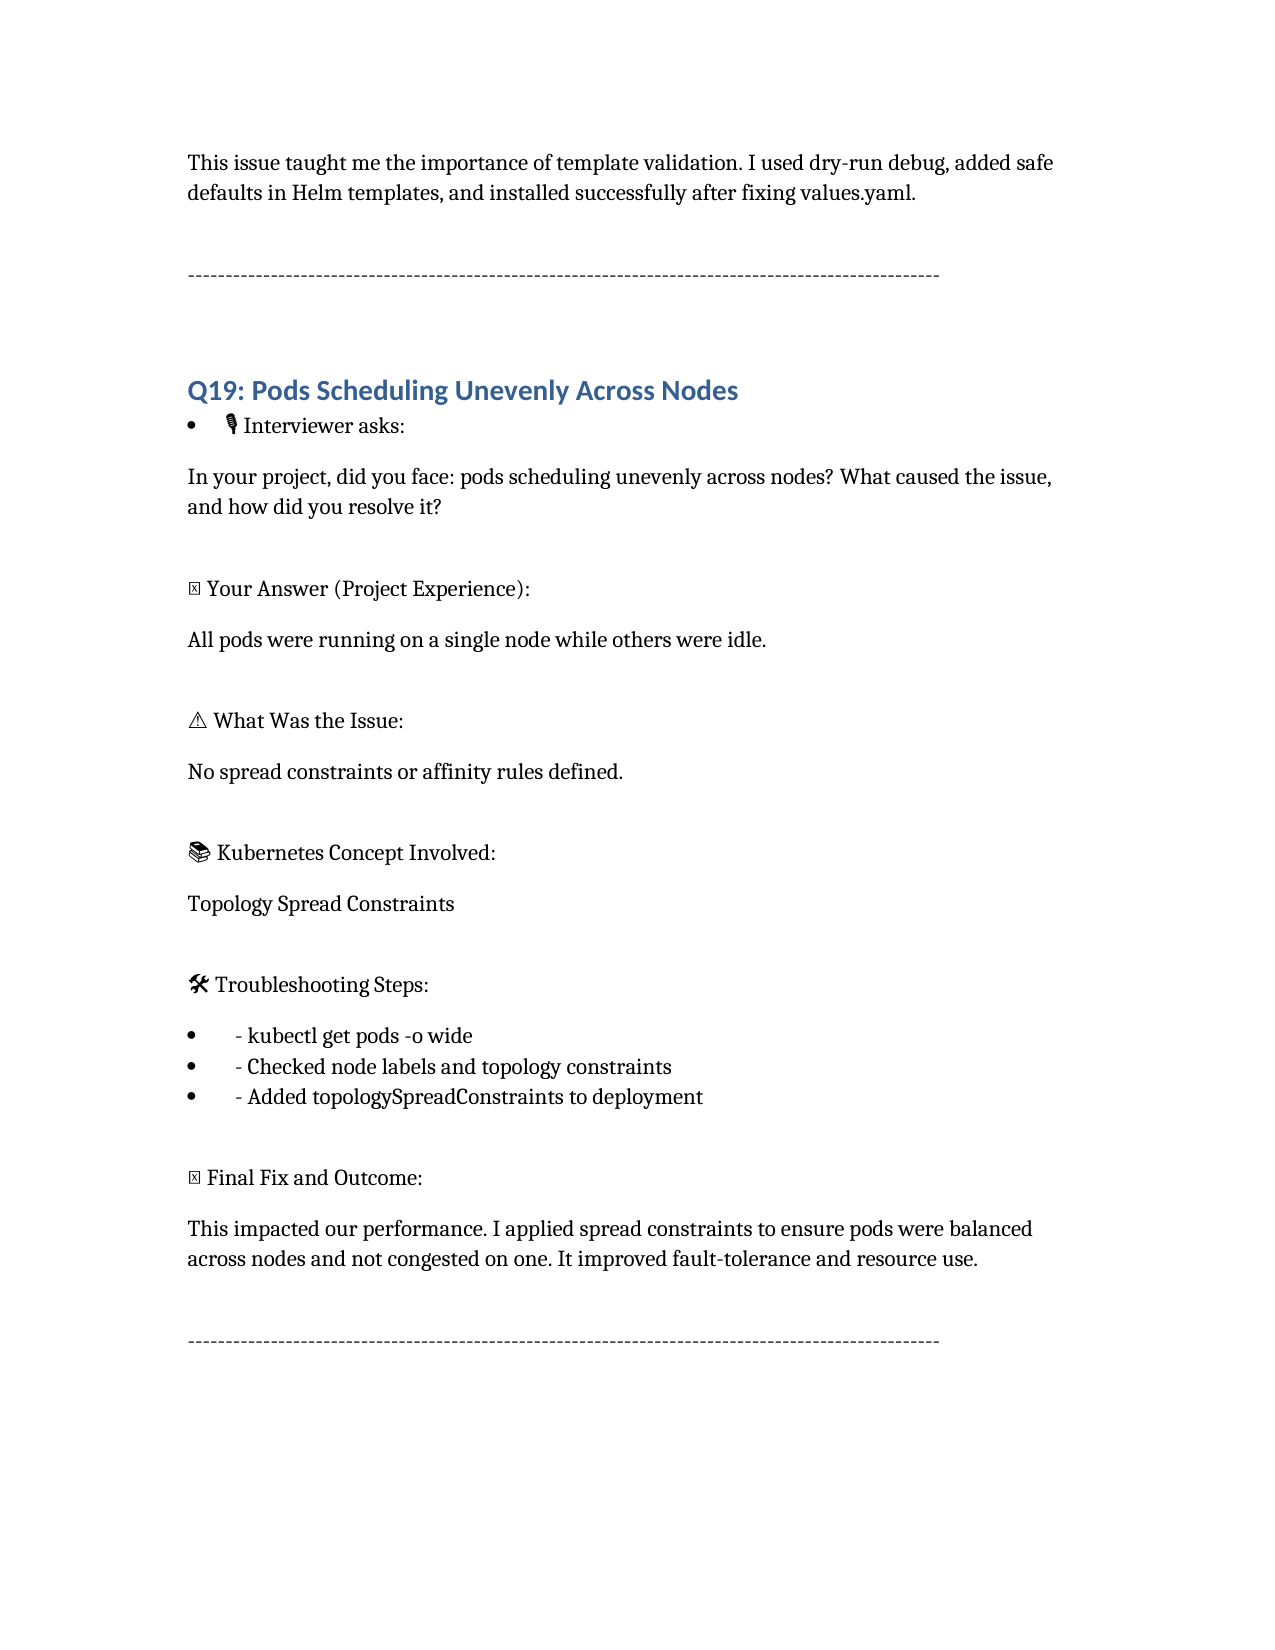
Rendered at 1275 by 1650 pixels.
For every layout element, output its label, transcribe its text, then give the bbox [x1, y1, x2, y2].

list - Checked node labels and topology constraints [187, 1053, 1087, 1080]
list - kubectl get pods -o wide [187, 1023, 1087, 1049]
text ✅ Final Fix and Outcome: [187, 1135, 1087, 1191]
text All pods were running on a single node while others were idle. [187, 626, 1087, 653]
text ⚠️ What Was the Issue: [187, 677, 1087, 734]
text No spread constraints or affinity rules defined. [187, 759, 1087, 785]
text 📚 Kubernetes Concept Involved: [187, 810, 1087, 866]
text 💬 Your Answer (Project Experience): [187, 545, 1087, 602]
list 🎙️ Interviewer asks: [187, 413, 1087, 439]
text In your project, did you face: pods scheduling unevenly across nodes? What caused the issue, and how did you resolve it? [187, 464, 1087, 520]
text ---------------------------------------------------------------------------------------------------- [187, 1297, 1087, 1384]
list - Added topologySpreadConstraints to deployment [187, 1084, 1087, 1110]
text This issue taught me the importance of template validation. I used dry-run debug, added safe defaults in Helm templates, and installed successfully after fixing values.yaml. [187, 150, 1087, 207]
text This impacted our performance. I applied spread constraints to ensure pods were balanced across nodes and not congested on one. It improved fault-tolerance and resource use. [187, 1216, 1087, 1272]
text Topology Spread Constraints [187, 891, 1087, 917]
text 🛠️ Troubleshooting Steps: [187, 942, 1087, 998]
text ---------------------------------------------------------------------------------------------------- [187, 231, 1087, 318]
subtitle Q19: Pods Scheduling Unevenly Across Nodes [187, 372, 1087, 407]
